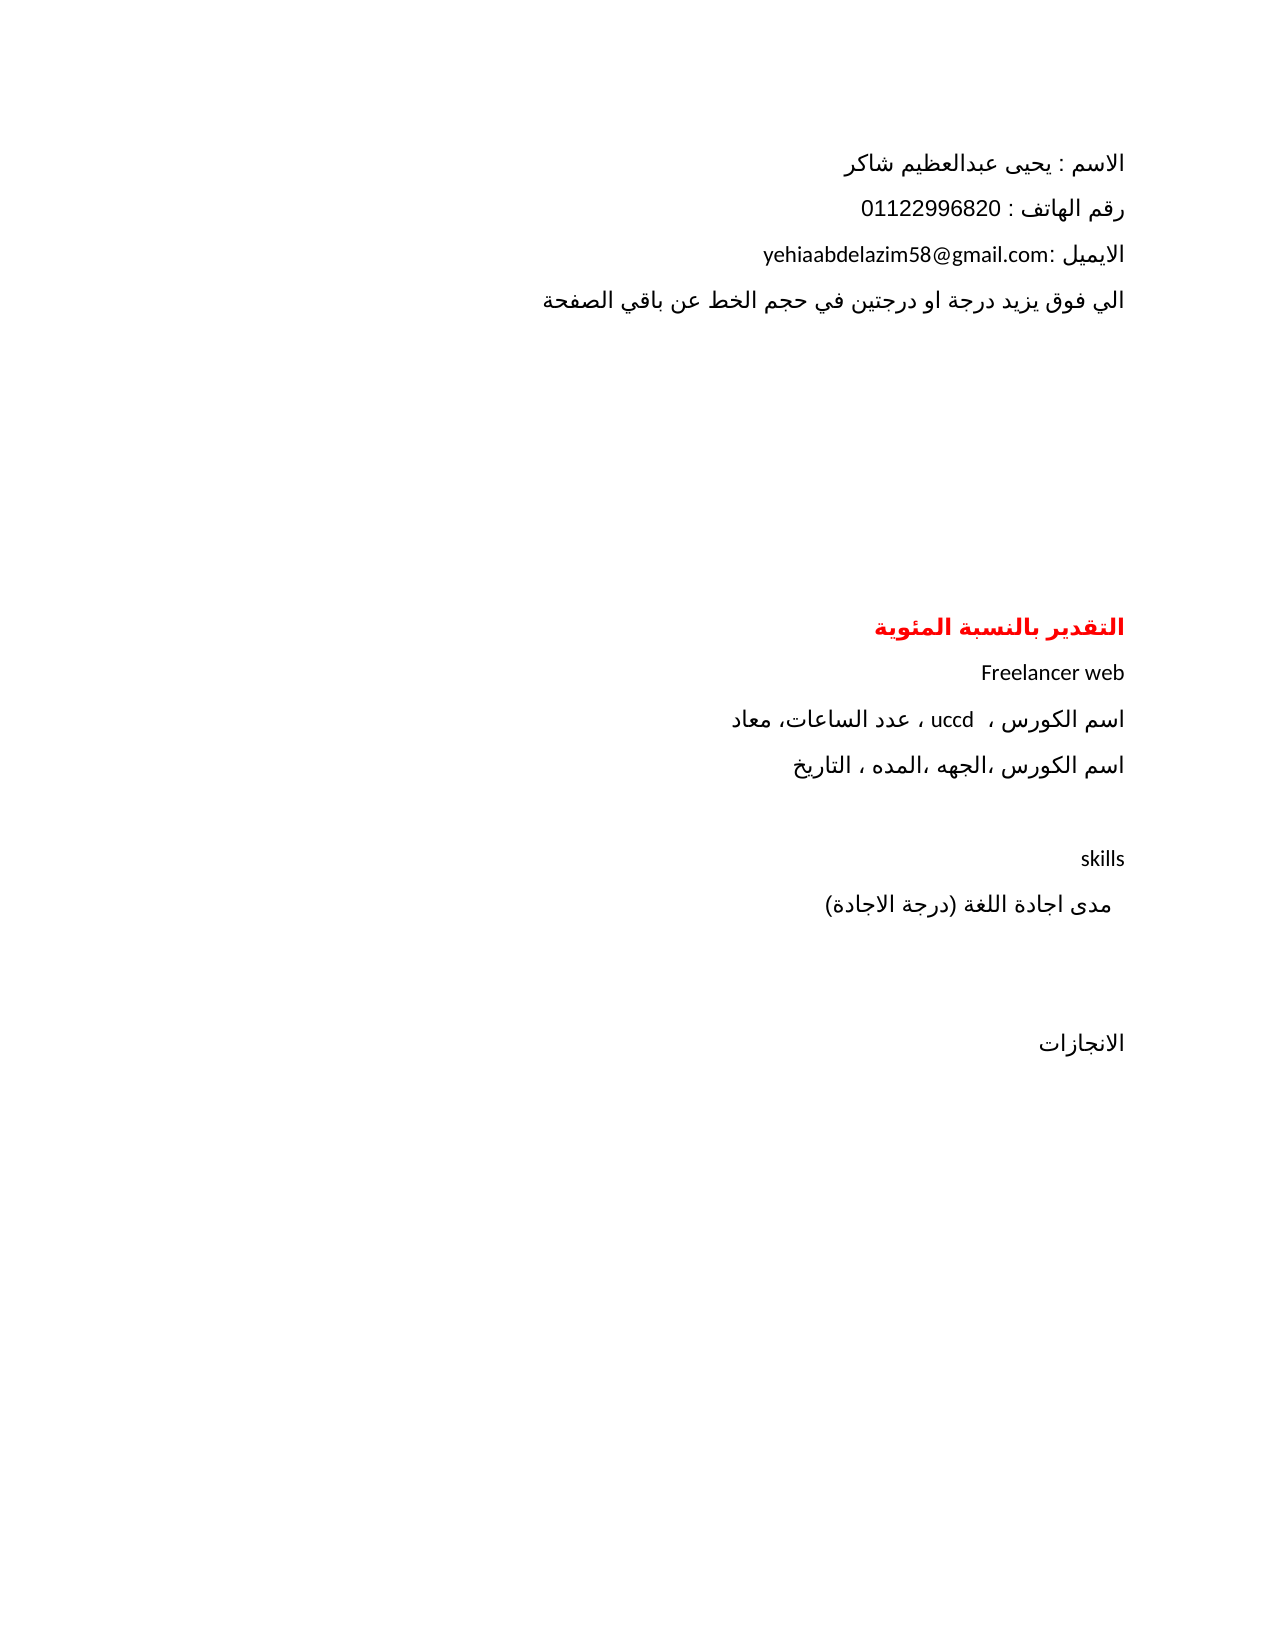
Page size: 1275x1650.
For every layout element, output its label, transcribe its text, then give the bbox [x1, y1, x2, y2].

text الاسم : يحيى عبدالعظيم شاكر [150, 150, 1125, 176]
text Freelancer web [150, 658, 1125, 687]
text اسم الكورس ، uccd ، عدد الساعات، معاد [150, 705, 1125, 733]
text التقدير بالنسبة المئوية [150, 613, 1125, 640]
text اسم الكورس ،الجهه ،المده ، التاريخ [150, 752, 1125, 779]
text الايميل :yehiaabdelazim58@gmail.com [150, 240, 1125, 268]
text رقم الهاتف : 01122996820 [150, 195, 1125, 221]
text الانجازات [150, 1030, 1125, 1056]
text skills [150, 844, 1125, 872]
text الي فوق يزيد درجة او درجتين في حجم الخط عن باقي الصفحة [150, 287, 1125, 313]
text مدى اجادة اللغة (درجة الاجادة) [150, 891, 1125, 917]
